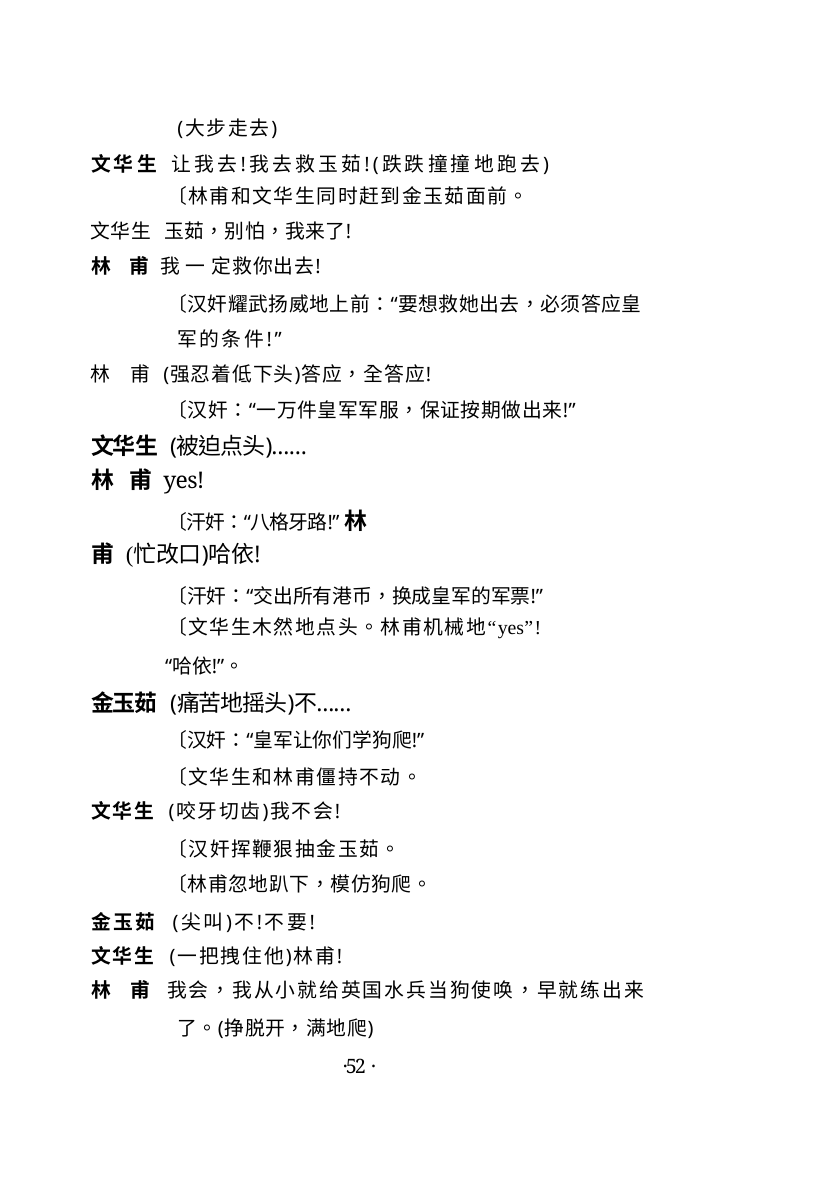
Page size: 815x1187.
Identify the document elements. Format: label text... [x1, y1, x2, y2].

text 文华生 玉茹，别怕，我来了! 林 甫 我 一 定救你出去! [91, 218, 361, 280]
text 〔汉奸：“皇军让你们学狗爬!” [167, 727, 692, 752]
text 〔汗奸：“交出所有港币，换成皇军的军票!” 〔文华生木然地点头。林甫机械地“yes”! [167, 582, 573, 640]
text 〔汉奸：“一万件皇军军服，保证按期做出来!” [167, 398, 692, 423]
text 〔汗奸：“八格牙路!” 林 甫 (忙改口)哈依! [91, 505, 368, 569]
text 〔文华生和林甫僵持不动。 文华生 (咬牙切齿)我不会! [91, 763, 424, 824]
text 文华生 (一把拽住他)林甫! [91, 943, 692, 968]
text 文华生 让我去!我去救玉茹!(跌跌撞撞地跑去) 〔林甫和文华生同时赶到金玉茹面前。 [91, 150, 562, 210]
text 林 甫 我会，我从小就给英国水兵当狗使唤，早就练出来 [91, 978, 692, 1003]
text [167, 1014, 383, 1041]
text 〔汉奸耀武扬威地上前：“要想救她出去，必须答应皇 军的条件!” [167, 291, 656, 352]
text 〔汉奸挥鞭狠抽金玉茹。 [167, 836, 692, 861]
text 林 甫 (强忍着低下头)答应，全答应! [91, 362, 692, 387]
text 金玉茹 (尖叫)不!不要! [91, 909, 692, 934]
text (大步走去) [177, 115, 692, 141]
text 金玉茹 (痛苦地摇头)不…… [91, 688, 692, 718]
text 文华生 (被迫点头)…… 林 甫 yes! [91, 430, 328, 495]
text “哈依!”。 [165, 653, 692, 678]
text 〔林甫忽地趴下，模仿狗爬。 [167, 872, 692, 896]
